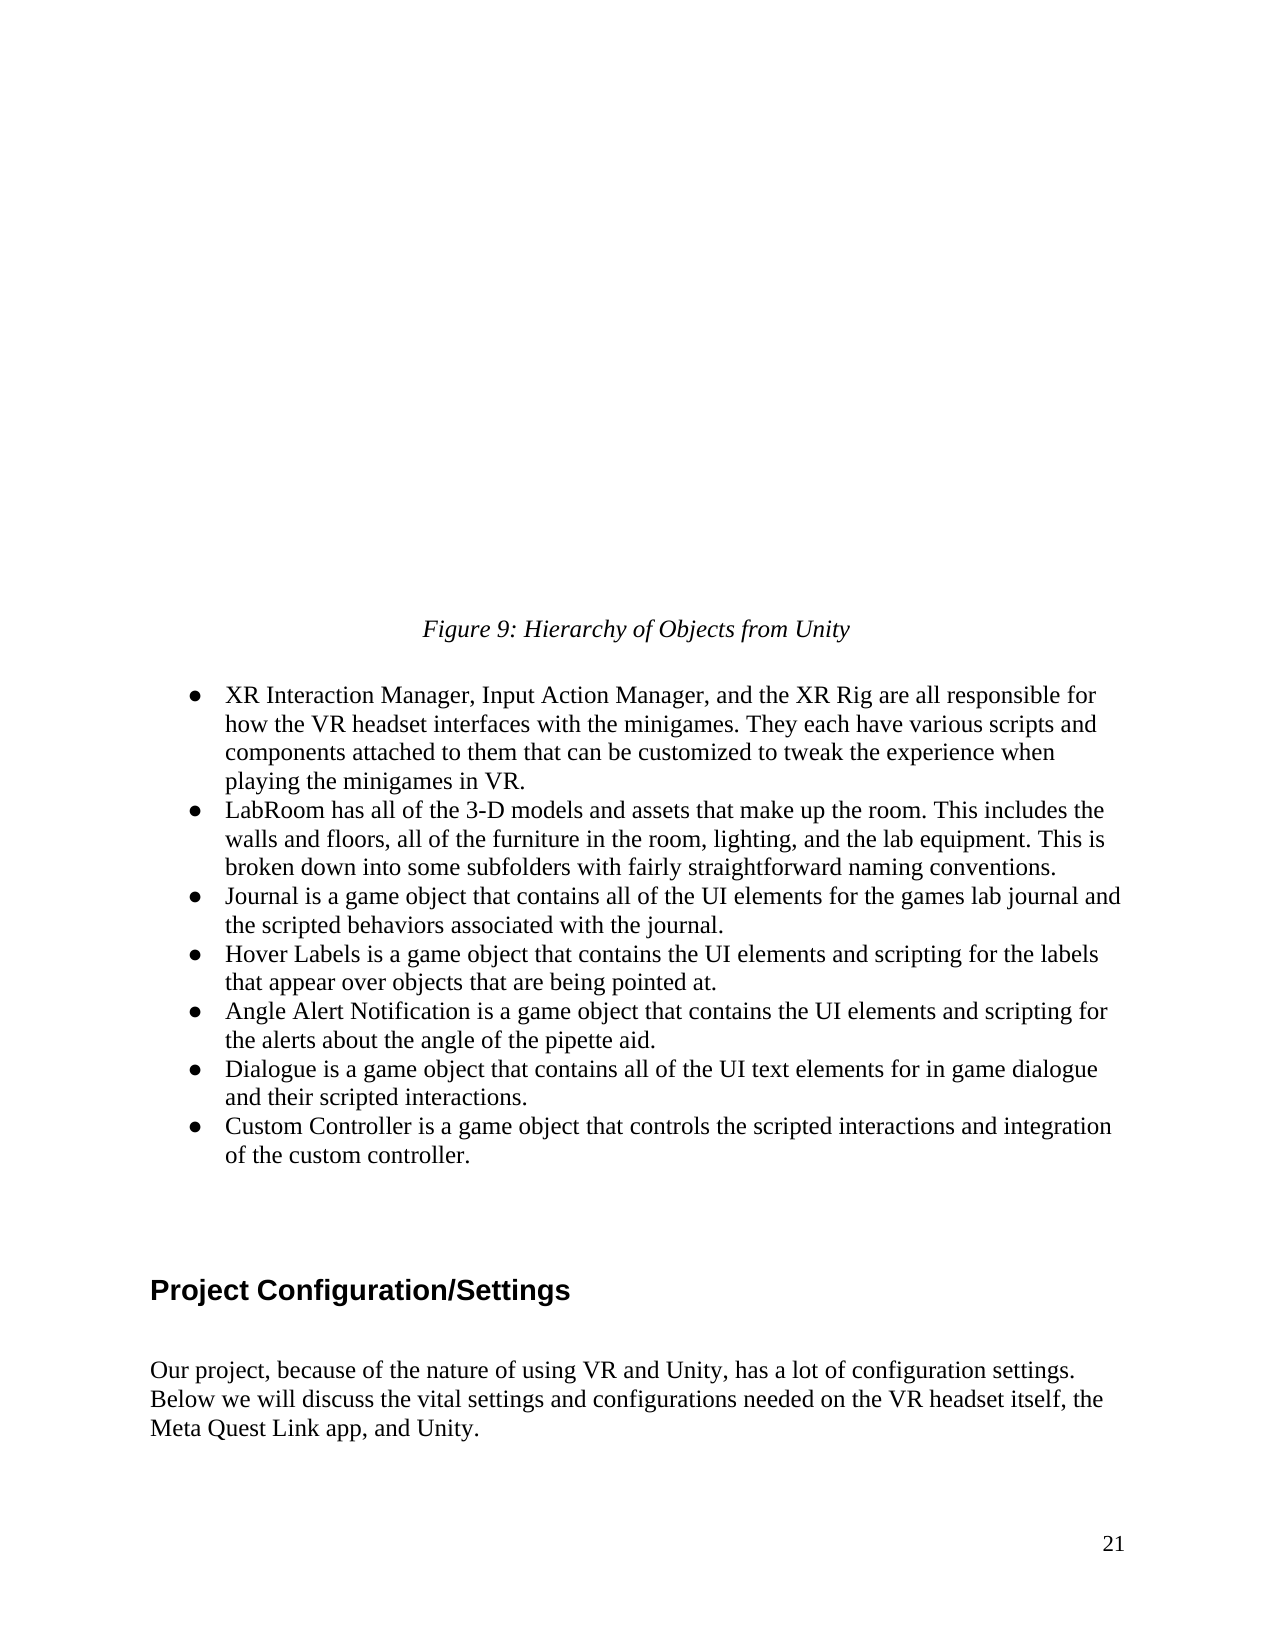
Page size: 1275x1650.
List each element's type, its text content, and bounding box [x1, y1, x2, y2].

list LabRoom has all of the 3-D models and assets that make up the room. This includes the walls and floors, all of the furniture in the room, lighting, and the lab equipment. This is broken down into some subfolders with fairly straightforward naming conventions. [187, 795, 1125, 881]
list Journal is a game object that contains all of the UI elements for the games lab journal and the scripted behaviors associated with the journal. [187, 881, 1125, 939]
list XR Interaction Manager, Input Action Manager, and the XR Rig are all responsible for how the VR headset interfaces with the minigames. They each have various scripts and components attached to them that can be customized to tweak the experience when playing the minigames in VR. [187, 680, 1125, 795]
list Dialogue is a game object that contains all of the UI text elements for in game dialogue and their scripted interactions. [187, 1054, 1125, 1111]
text Our project, because of the nature of using VR and Unity, has a lot of configuration settings. Below we will discuss the vital settings and configurations needed on the VR headset itself, the Meta Quest Link app, and Unity. [480, 1356, 1125, 1442]
list Hover Labels is a game object that contains the UI elements and scripting for the labels that appear over objects that are being pointed at. [187, 939, 1125, 996]
text Figure 9: Hierarchy of Objects from Unity [150, 614, 1125, 642]
subtitle Project Configuration/Settings [150, 1272, 1125, 1306]
list Angle Alert Notification is a game object that contains the UI elements and scripting for the alerts about the angle of the pipette aid. [187, 996, 1125, 1054]
list Custom Controller is a game object that controls the scripted interactions and integration of the custom controller. [187, 1111, 1125, 1169]
